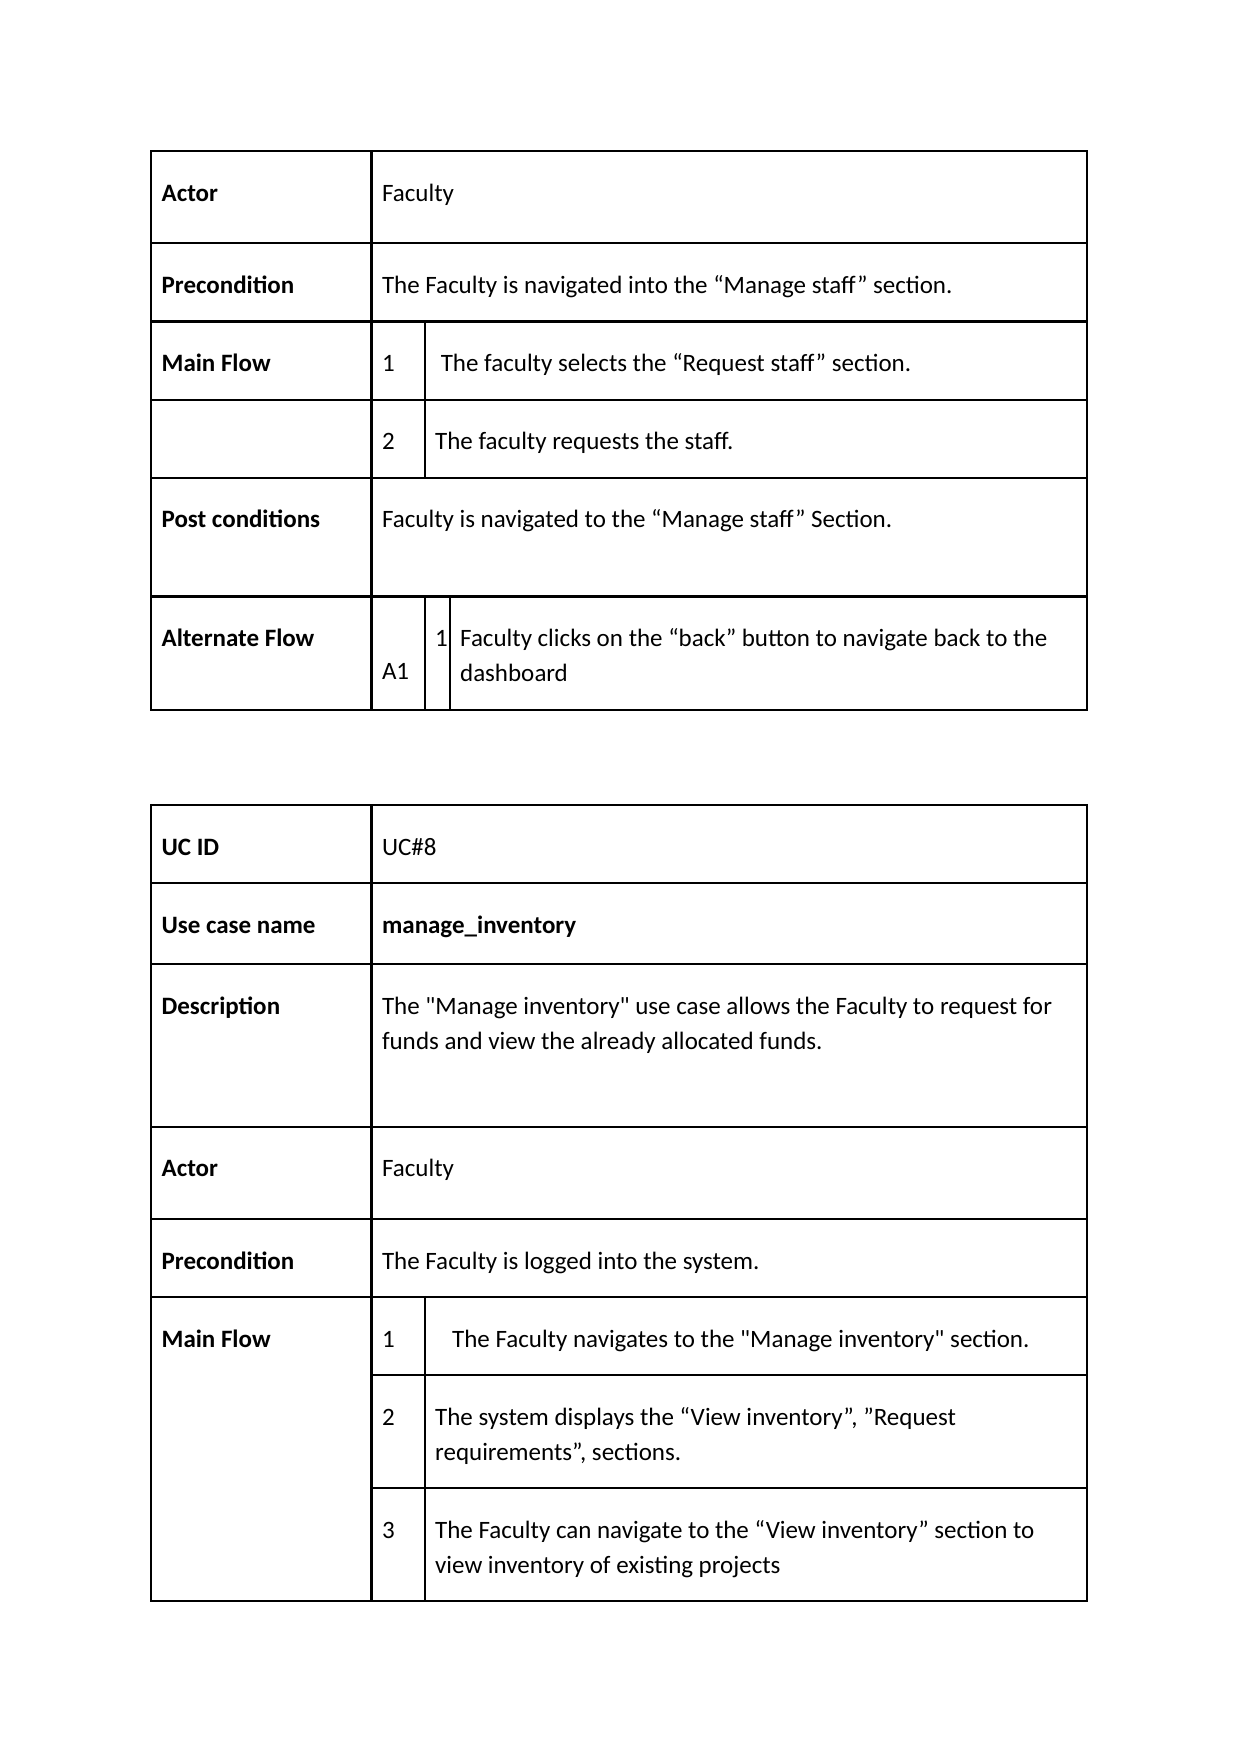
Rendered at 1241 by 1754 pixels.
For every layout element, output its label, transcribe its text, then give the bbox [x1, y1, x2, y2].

table_cell The faculty selects the “Request staff” section. [426, 323, 1086, 398]
table_cell 3 [373, 1489, 424, 1600]
table_header UC#8 [373, 806, 1086, 882]
table_cell A1 [373, 598, 424, 708]
table_cell The Faculty navigates to the "Manage inventory" section. [426, 1298, 1086, 1374]
table_cell The Faculty is navigated into the “Manage staff” section. [373, 244, 1086, 320]
table_cell Main Flow [152, 323, 370, 398]
table_cell Alternate Flow [152, 598, 370, 708]
table_cell Post conditions [152, 479, 370, 595]
table_cell 1 [373, 1298, 424, 1374]
table_cell Precondition [152, 244, 370, 320]
table_cell 1 [426, 598, 449, 708]
table_cell The Faculty can navigate to the “View inventory” section to view inventory of existing projects [426, 1489, 1086, 1600]
table_cell The faculty requests the staff. [426, 401, 1086, 477]
table_cell Faculty is navigated to the “Manage staff” Section. [373, 479, 1086, 595]
table_cell Faculty [373, 1128, 1086, 1218]
table_cell The "Manage inventory" use case allows the Faculty to request for funds and view the already allocated funds. [373, 965, 1086, 1126]
table_cell 1 [373, 323, 424, 398]
table_cell Precondition [152, 1220, 370, 1296]
table_cell The system displays the “View inventory”, ”Request requirements”, sections. [426, 1376, 1086, 1487]
table_cell Actor [152, 1128, 370, 1218]
table_cell Actor [152, 152, 370, 242]
table_cell [152, 401, 370, 477]
table_cell Faculty clicks on the “back” button to navigate back to the dashboard [451, 598, 1086, 708]
table_cell 2 [373, 1376, 424, 1487]
table_cell Use case name [152, 884, 370, 963]
table_cell Faculty [373, 152, 1086, 242]
table_header UC ID [152, 806, 370, 882]
table_cell 2 [373, 401, 424, 477]
table_cell Description [152, 965, 370, 1126]
table_cell The Faculty is logged into the system. [373, 1220, 1086, 1296]
table_cell Main Flow [152, 1298, 370, 1600]
table_cell manage_inventory [373, 884, 1086, 963]
